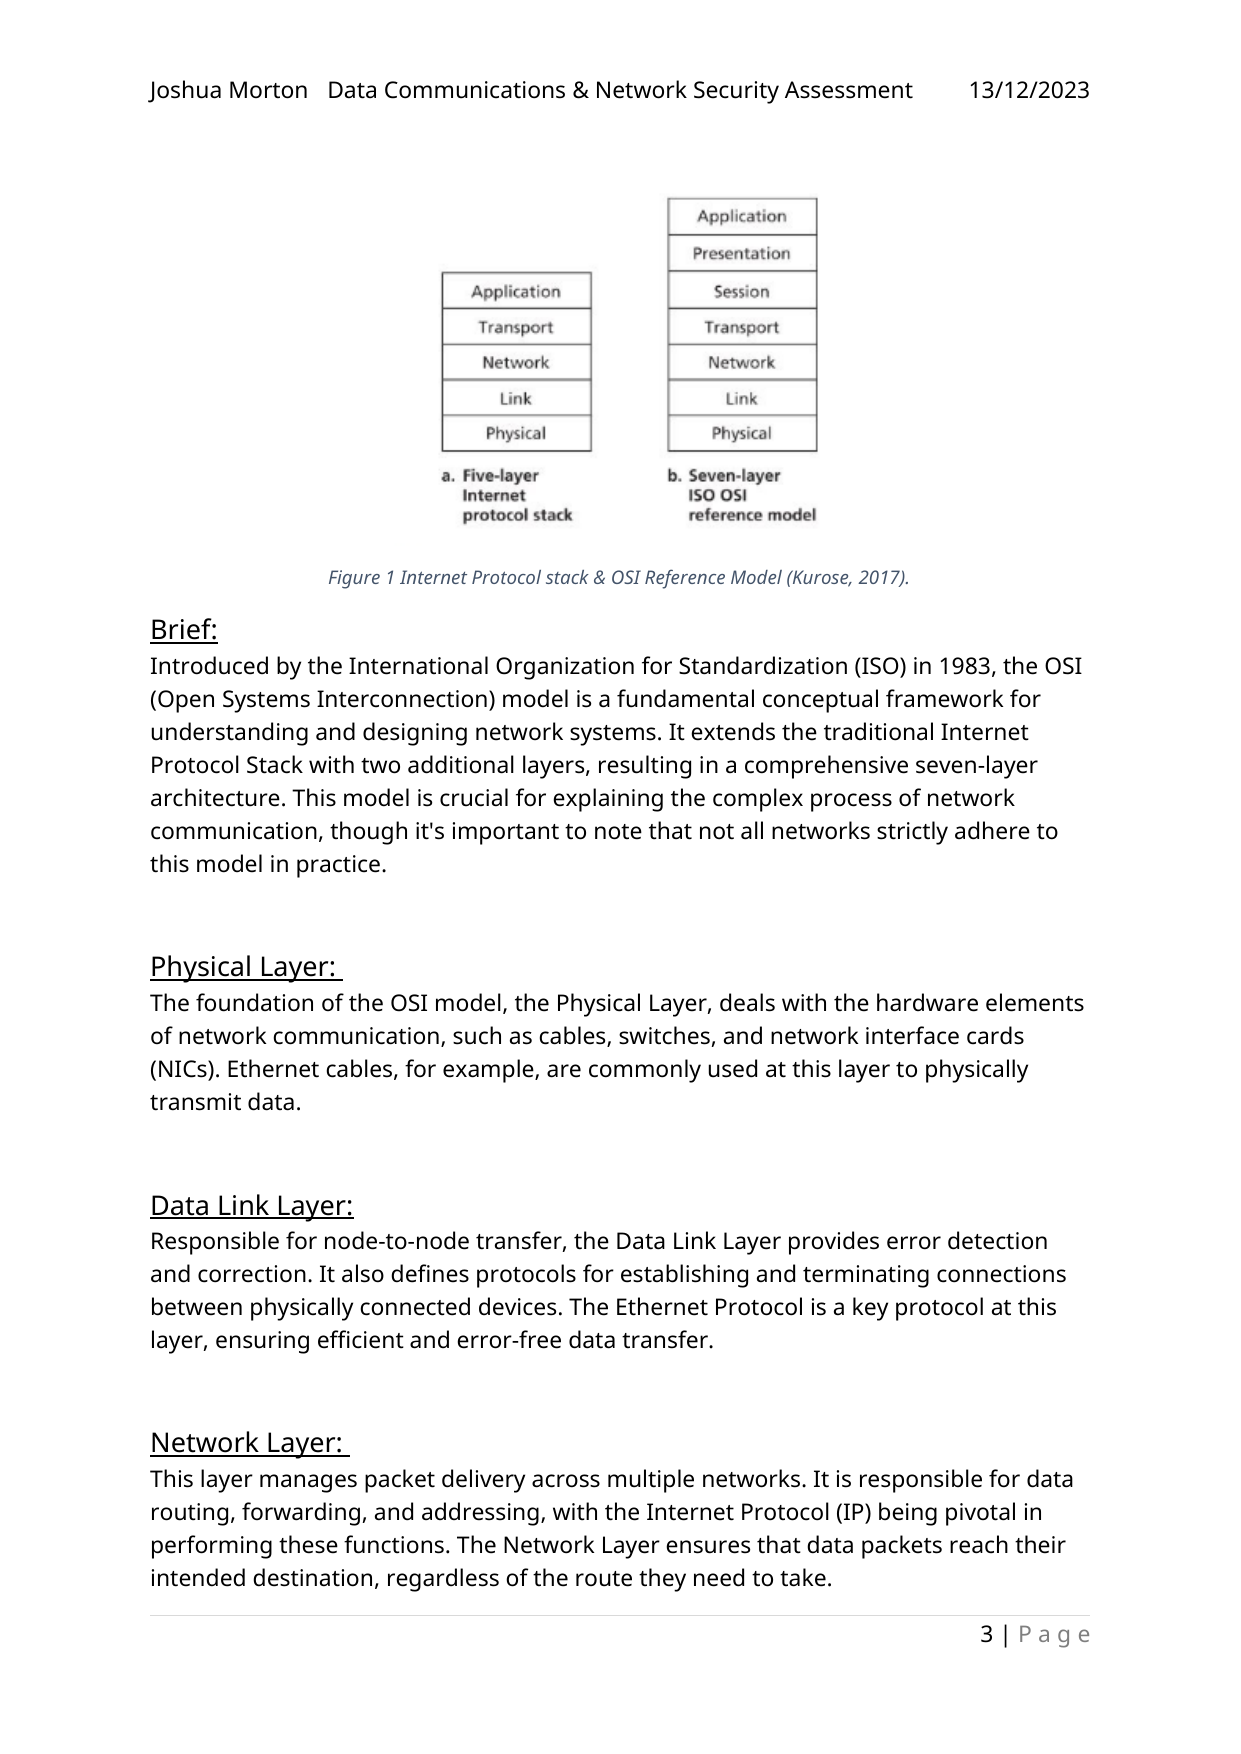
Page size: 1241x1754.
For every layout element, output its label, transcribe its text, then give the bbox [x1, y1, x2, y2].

subtitle Data Link Layer: [150, 1186, 1090, 1223]
subtitle Brief: [150, 611, 1090, 647]
subtitle Physical Layer: [150, 948, 1090, 985]
text The foundation of the OSI model, the Physical Layer, deals with the hardware elements of network communication, such as cables, switches, and network interface cards (NICs). Ethernet cables, for example, are commonly used at this layer to physically transmit data. [150, 987, 1090, 1118]
text Introduced by the International Organization for Standardization (ISO) in 1983, the OSI (Open Systems Interconnection) model is a fundamental conceptual framework for understanding and designing network systems. It extends the traditional Internet Protocol Stack with two additional layers, resulting in a comprehensive seven-layer architecture. This model is crucial for explaining the complex process of network communication, though it's important to note that not all networks strictly adhere to this model in practice. [150, 649, 1090, 879]
picture [384, 167, 857, 546]
subtitle Network Layer: [150, 1424, 1090, 1461]
text This layer manages packet delivery across multiple networks. It is responsible for data routing, forwarding, and addressing, with the Internet Protocol (IP) being pivotal in performing these functions. The Network Layer ensures that data packets reach their intended destination, regardless of the route they need to take. [150, 1463, 1090, 1594]
text Responsible for node-to-node transfer, the Data Link Layer provides error detection and correction. It also defines protocols for establishing and terminating connections between physically connected devices. The Ethernet Protocol is a key protocol at this layer, ensuring efficient and error-free data transfer. [150, 1225, 1090, 1356]
